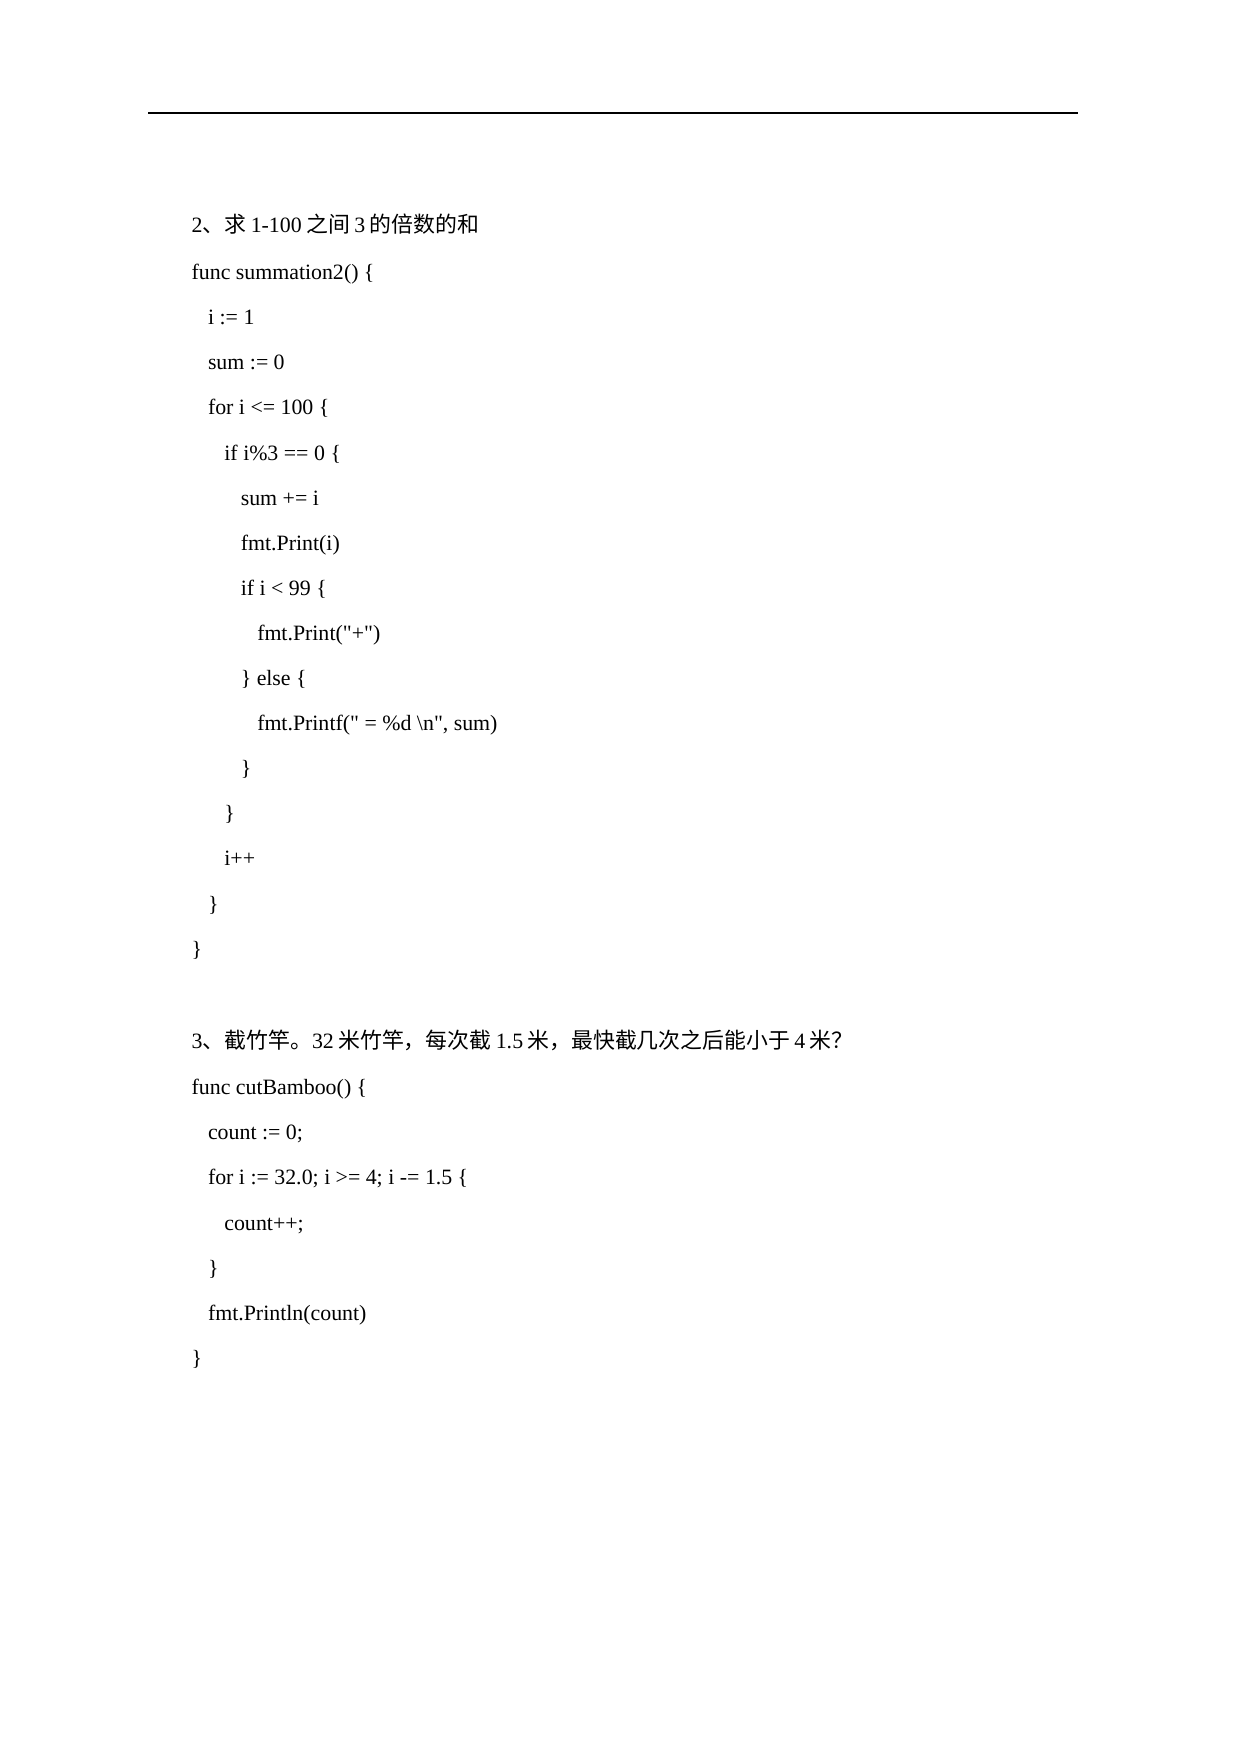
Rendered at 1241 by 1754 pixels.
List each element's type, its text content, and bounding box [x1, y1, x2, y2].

text } [148, 887, 1078, 919]
text for i <= 100 { [148, 391, 1078, 423]
text fmt.Print("+") [148, 616, 1078, 649]
text i := 1 [148, 301, 1078, 333]
text fmt.Print(i) [148, 526, 1078, 558]
text if i%3 == 0 { [148, 436, 1078, 468]
text sum := 0 [148, 346, 1078, 378]
text func cutBamboo() { [148, 1071, 1078, 1103]
text func summation2() { [148, 255, 1078, 288]
text i++ [148, 842, 1078, 874]
text fmt.Printf(" = %d \n", sum) [148, 706, 1078, 739]
text count++; [148, 1206, 1078, 1238]
text 3、截竹竿。32米竹竿，每次截1.5米，最快截几次之后能小于4米？ [148, 1022, 1078, 1055]
text 2、求1-100之间3的倍数的和 [148, 207, 1078, 239]
text } [148, 752, 1078, 784]
text count := 0; [148, 1116, 1078, 1148]
text } else { [148, 661, 1078, 694]
text if i < 99 { [148, 571, 1078, 604]
text } [148, 797, 1078, 829]
text } [148, 1341, 1078, 1374]
text } [148, 932, 1078, 964]
text fmt.Println(count) [148, 1296, 1078, 1328]
text } [148, 1251, 1078, 1283]
text sum += i [148, 481, 1078, 513]
text for i := 32.0; i >= 4; i -= 1.5 { [148, 1161, 1078, 1193]
